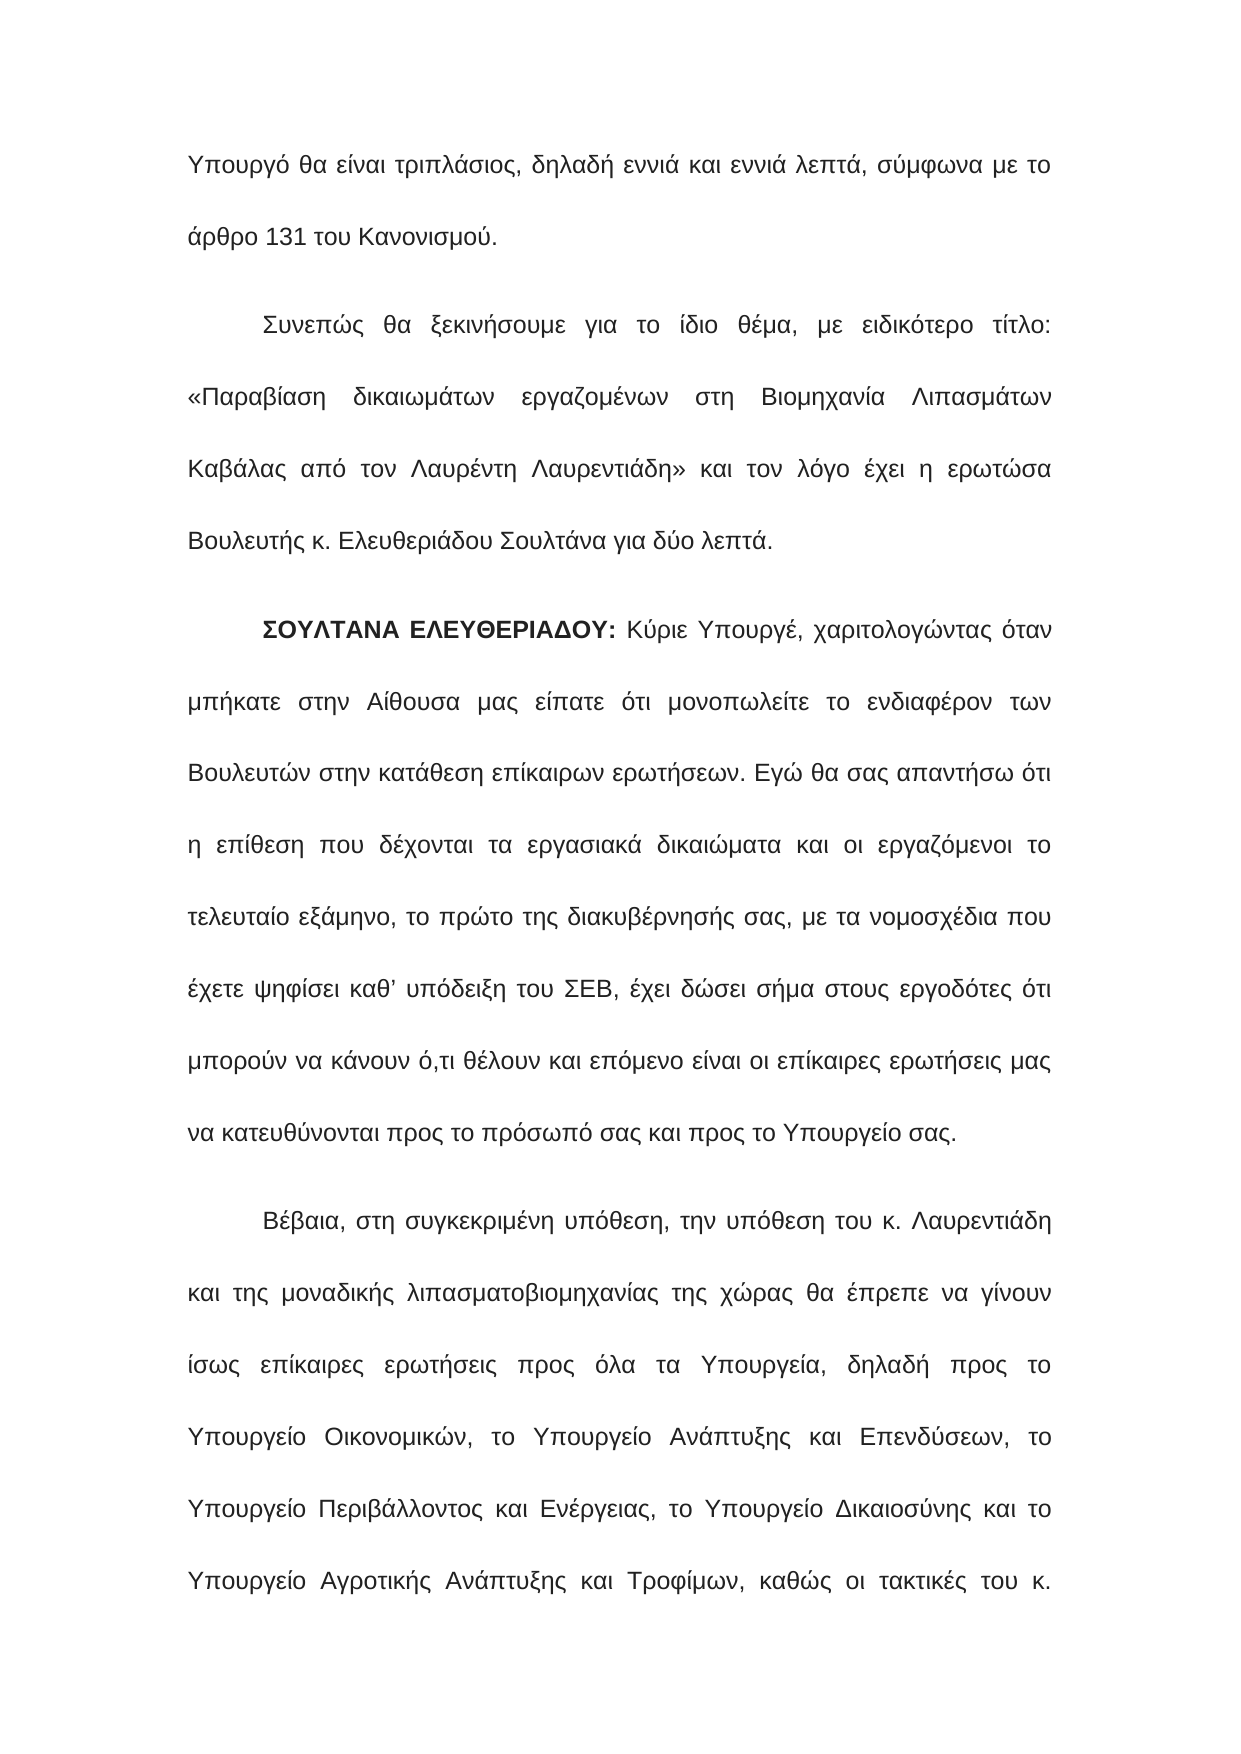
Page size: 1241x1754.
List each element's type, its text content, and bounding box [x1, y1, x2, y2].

text ΣΟΥΛΤΑΝΑ ΕΛΕΥΘΕΡΙΑΔΟΥ: Κύριε Υπουργέ, χαριτολογώντας όταν μπήκατε στην Αίθουσα μας είπατε ότι μονοπωλείτε το ενδιαφέρον των Βουλευτών στην κατάθεση επίκαιρων ερωτήσεων. Εγώ θα σας απαντήσω ότι η επίθεση που δέχονται τα εργασιακά δικαιώματα και οι εργαζόμενοι το τελευταίο εξάμηνο, το πρώτο της διακυβέρνησής σας, με τα νομοσχέδια που έχετε ψηφίσει καθ’ υπόδειξη του ΣΕΒ, έχει δώσει σήμα στους εργοδότες ότι μπορούν να κάνουν ό,τι θέλουν και επόμενο είναι οι επίκαιρες ερωτήσεις μας να κατευθύνονται προς το πρόσωπό σας και προς το Υπουργείο σας. [187, 914, 1053, 1146]
text Συνεπώς θα ξεκινήσουμε για το ίδιο θέμα, με ειδικότερο τίτλο: «Παραβίαση δικαιωμάτων εργαζομένων στη Βιομηχανία Λιπασμάτων Καβάλας από τον Λαυρέντη Λαυρεντιάδη» και τον λόγο έχει η ερωτώσα Βουλευτής κ. Ελευθεριάδου Σουλτάνα για δύο λεπτά. [187, 310, 1053, 555]
text ΣΟΥΛΤΑΝΑ ΕΛΕΥΘΕΡΙΑΔΟΥ: Κύριε Υπουργέ, χαριτολογώντας όταν μπήκατε στην Αίθουσα μας είπατε ότι μονοπωλείτε το ενδιαφέρον των Βουλευτών στην κατάθεση επίκαιρων ερωτήσεων. Εγώ θα σας απαντήσω ότι η επίθεση που δέχονται τα εργασιακά δικαιώματα και οι εργαζόμενοι το τελευταίο εξάμηνο, το πρώτο της διακυβέρνησής σας, με τα νομοσχέδια που έχετε ψηφίσει καθ’ υπόδειξη του ΣΕΒ, έχει δώσει σήμα στους εργοδότες ότι μπορούν να κάνουν ό,τι θέλουν και επόμενο είναι οι επίκαιρες ερωτήσεις μας να κατευθύνονται προς το πρόσωπό σας και προς το Υπουργείο σας. [187, 614, 1053, 912]
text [187, 1206, 1053, 1594]
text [187, 150, 1053, 251]
